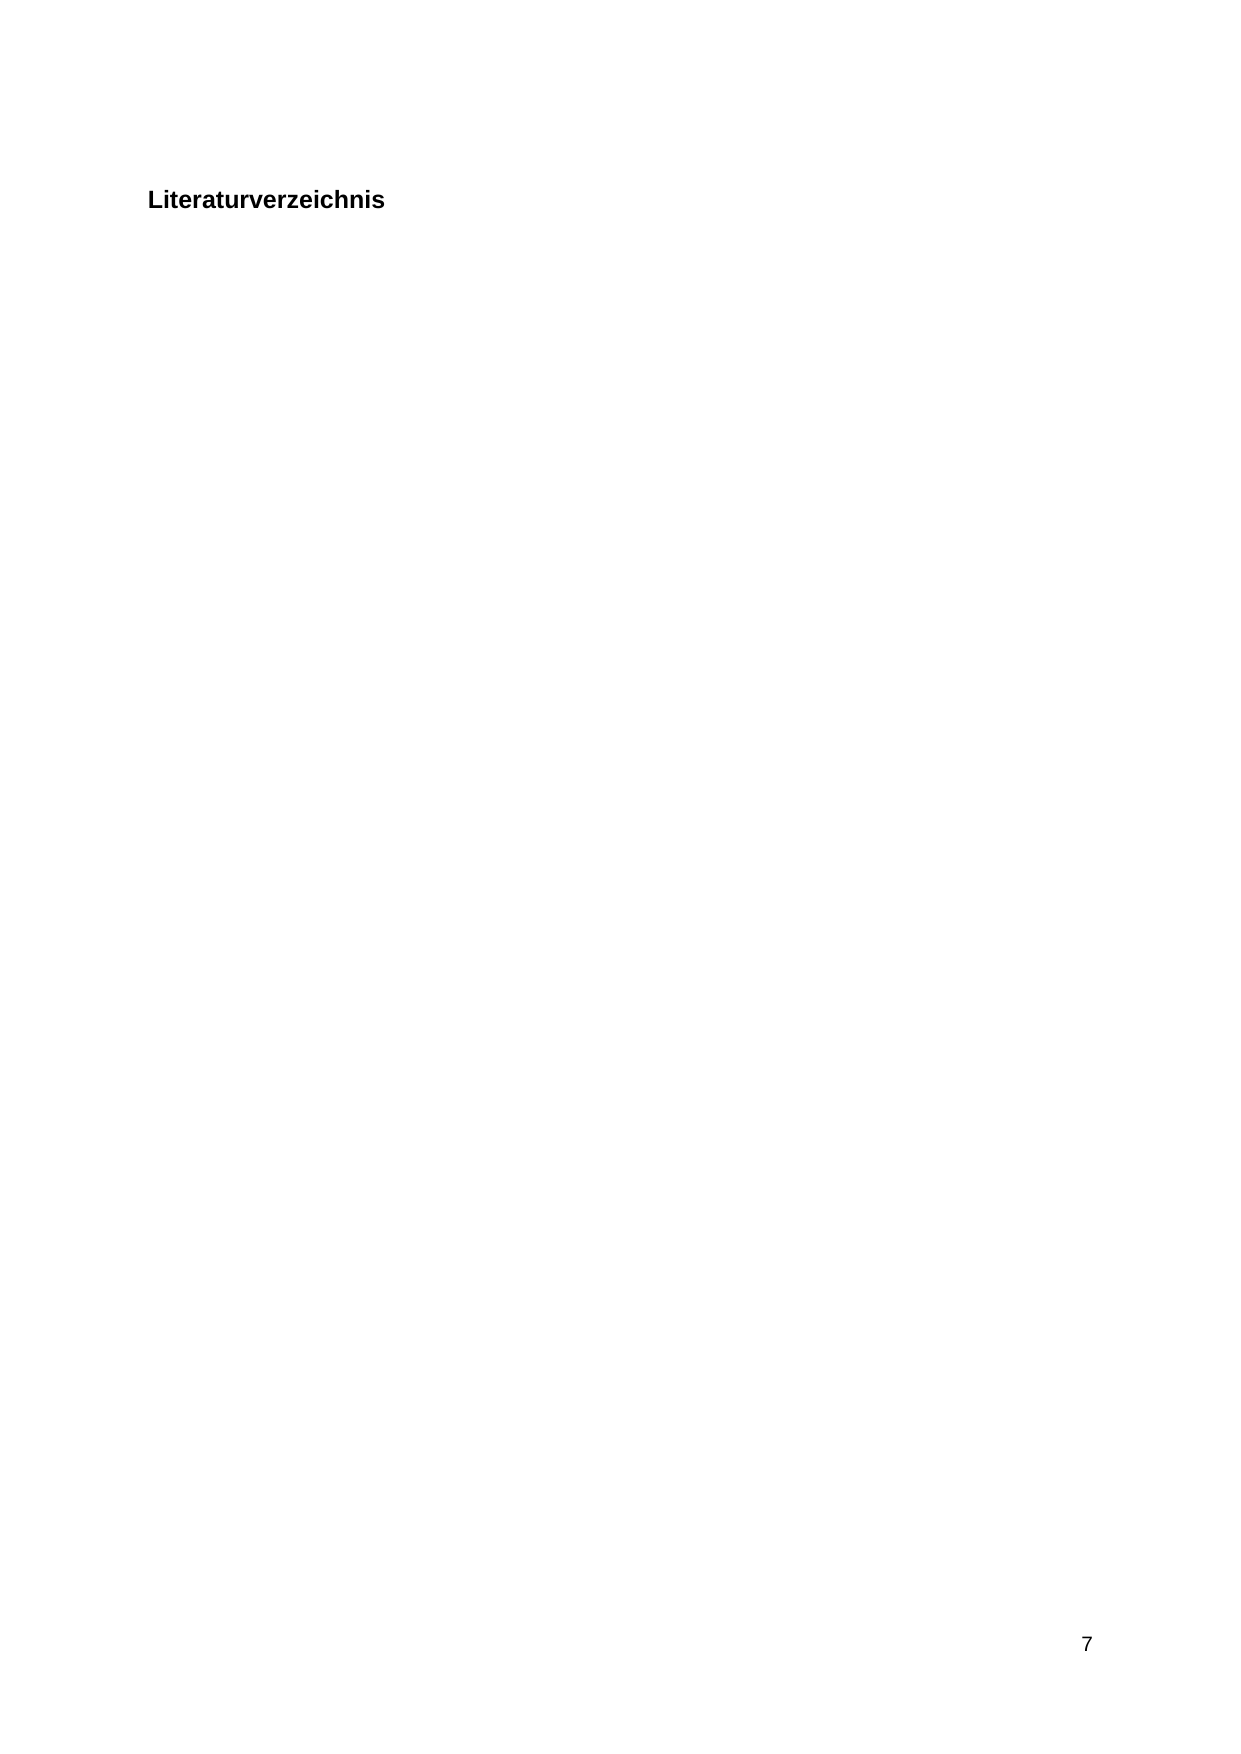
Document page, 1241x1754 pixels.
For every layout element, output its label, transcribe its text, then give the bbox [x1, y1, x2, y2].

subtitle Literaturverzeichnis [148, 185, 1092, 214]
